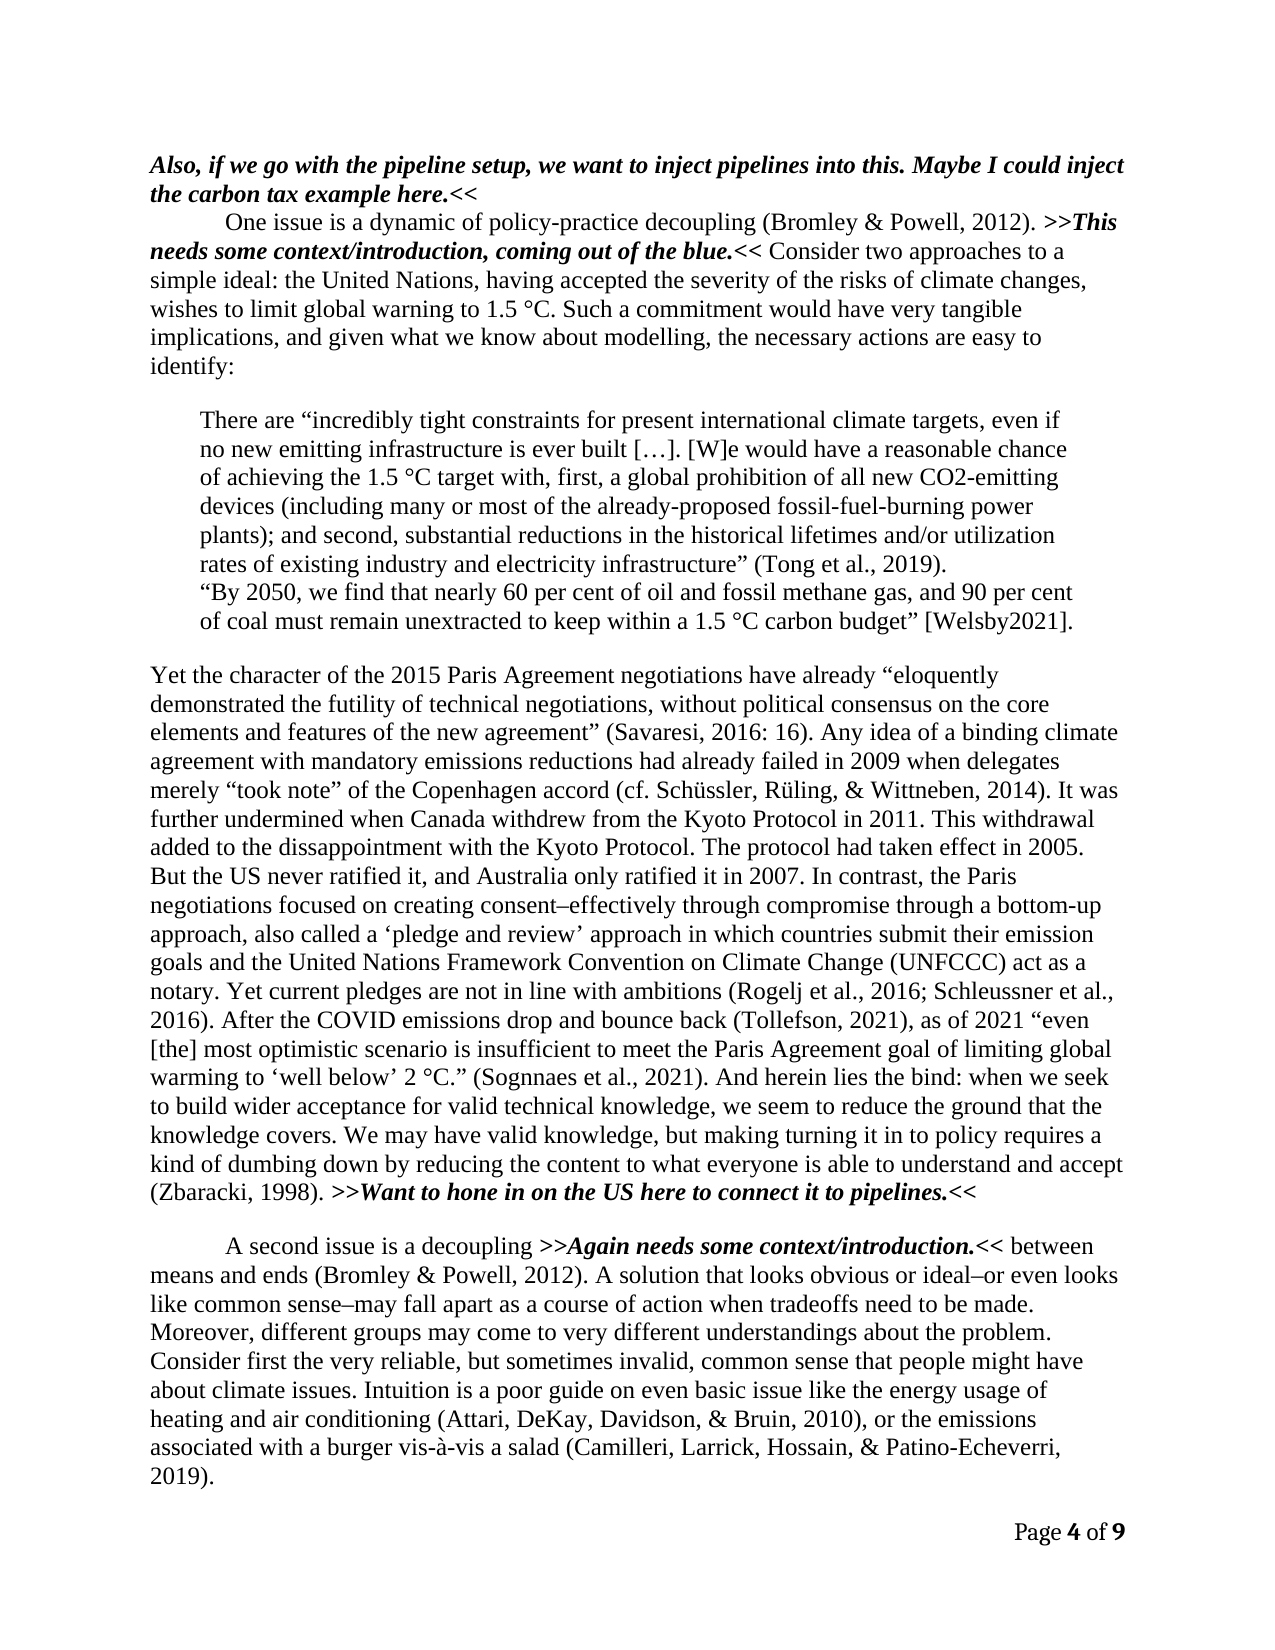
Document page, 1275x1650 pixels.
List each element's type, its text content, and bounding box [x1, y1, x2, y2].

text Yet the character of the 2015 Paris Agreement negotiations have already “eloquently demonstrated the futility of technical negotiations, without political consensus on the core elements and features of the new agreement” (Savaresi, 2016: 16). Any idea of a binding climate agreement with mandatory emissions reductions had already failed in 2009 when delegates merely “took note” of the Copenhagen accord (cf. Schüssler, Rüling, & Wittneben, 2014). It was further undermined when Canada withdrew from the Kyoto Protocol in 2011. This withdrawal added to the dissappointment with the Kyoto Protocol. The protocol had taken effect in 2005. But the US never ratified it, and Australia only ratified it in 2007. In contrast, the Paris negotiations focused on creating consent–effectively through compromise through a bottom-up approach, also called a ‘pledge and review’ approach in which countries submit their emission goals and the United Nations Framework Convention on Climate Change (UNFCCC) act as a notary. Yet current pledges are not in line with ambitions (Rogelj et al., 2016; Schleussner et al., 2016). After the COVID emissions drop and bounce back (Tollefson, 2021), as of 2021 “even [the] most optimistic scenario is insufficient to meet the Paris Agreement goal of limiting global warming to ‘well below’ 2 °C.” (Sognnaes et al., 2021). And herein lies the bind: when we seek to build wider acceptance for valid technical knowledge, we seem to reduce the ground that the knowledge covers. We may have valid knowledge, but making turning it in to policy requires a kind of dumbing down by reducing the content to what everyone is able to understand and accept (Zbaracki, 1998). >>Want to hone in on the US here to connect it to pipelines.<< [150, 660, 1125, 1206]
text One issue is a dynamic of policy-practice decoupling (Bromley & Powell, 2012). >>This needs some context/introduction, coming out of the blue.<< Consider two approaches to a simple ideal: the United Nations, having accepted the severity of the risks of climate changes, wishes to limit global warning to 1.5 °C. Such a commitment would have very tangible implications, and given what we know about modelling, the necessary actions are easy to identify: [150, 207, 1125, 380]
text There are “incredibly tight constraints for present international climate targets, even if no new emitting infrastructure is ever built […]. [W]e would have a reasonable chance of achieving the 1.5 °C target with, first, a global prohibition of all new CO2-emitting devices (including many or most of the already-proposed fossil-fuel-burning power plants); and second, substantial reductions in the historical lifetimes and/or utilization rates of existing industry and electricity infrastructure” (Tong et al., 2019). [199, 405, 1076, 577]
text “By 2050, we find that nearly 60 per cent of oil and fossil methane gas, and 90 per cent of coal must remain unextracted to keep within a 1.5 °C carbon budget” [Welsby2021]. [199, 577, 1076, 635]
